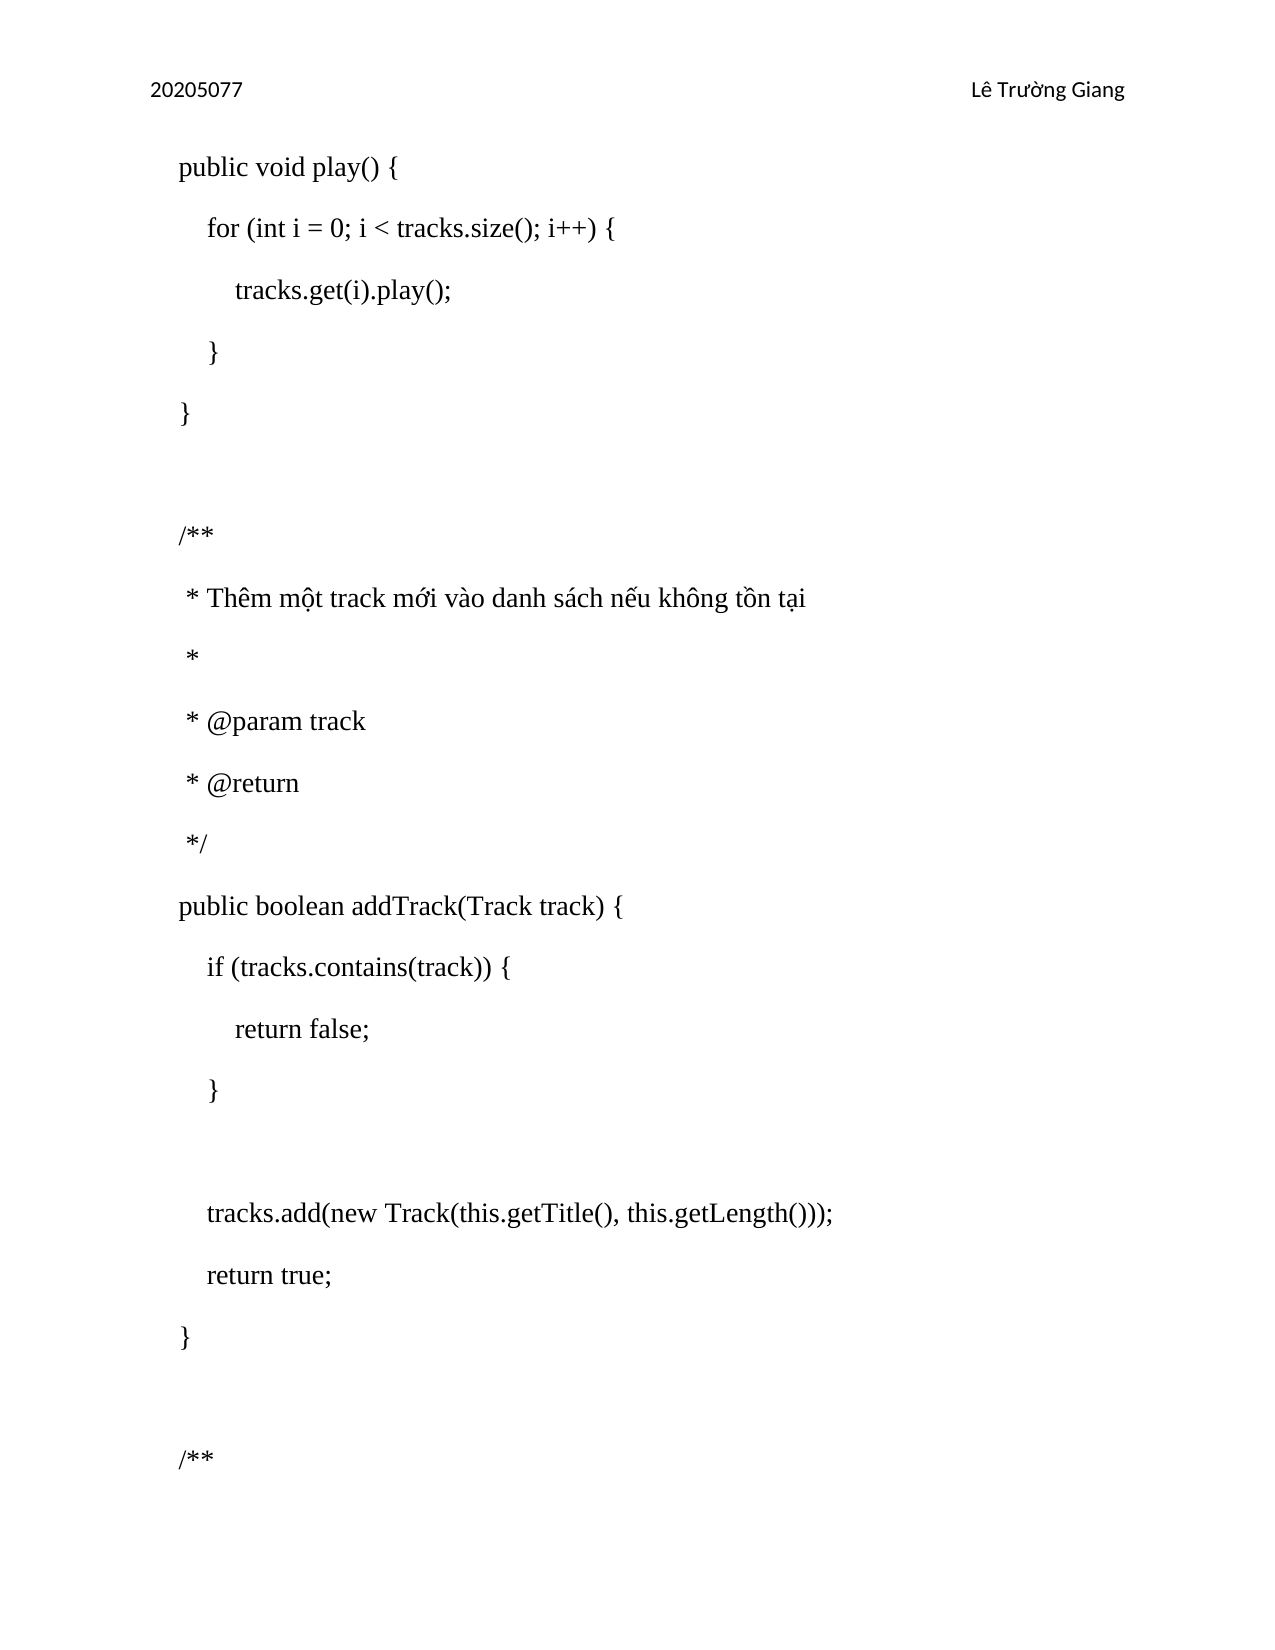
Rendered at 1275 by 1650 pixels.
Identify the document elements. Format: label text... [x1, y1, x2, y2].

text * Thêm một track mới vào danh sách nếu không tồn tại [150, 581, 1125, 613]
text tracks.add(new Track(this.getTitle(), this.getLength())); [150, 1197, 1125, 1229]
text if (tracks.contains(track)) { [150, 950, 1125, 983]
text for (int i = 0; i < tracks.size(); i++) { [150, 212, 1125, 244]
text } [150, 1320, 1125, 1352]
text * @return [150, 766, 1125, 798]
text } [150, 335, 1125, 367]
text /** [150, 519, 1125, 552]
text public void play() { [150, 150, 1125, 182]
text * [150, 642, 1125, 675]
text return false; [150, 1012, 1125, 1044]
text * @param track [150, 704, 1125, 736]
text */ [150, 827, 1125, 859]
text } [150, 1073, 1125, 1106]
text /** [150, 1443, 1125, 1475]
text public boolean addTrack(Track track) { [150, 889, 1125, 921]
text tracks.get(i).play(); [150, 273, 1125, 306]
text } [150, 396, 1125, 429]
text return true; [150, 1258, 1125, 1291]
